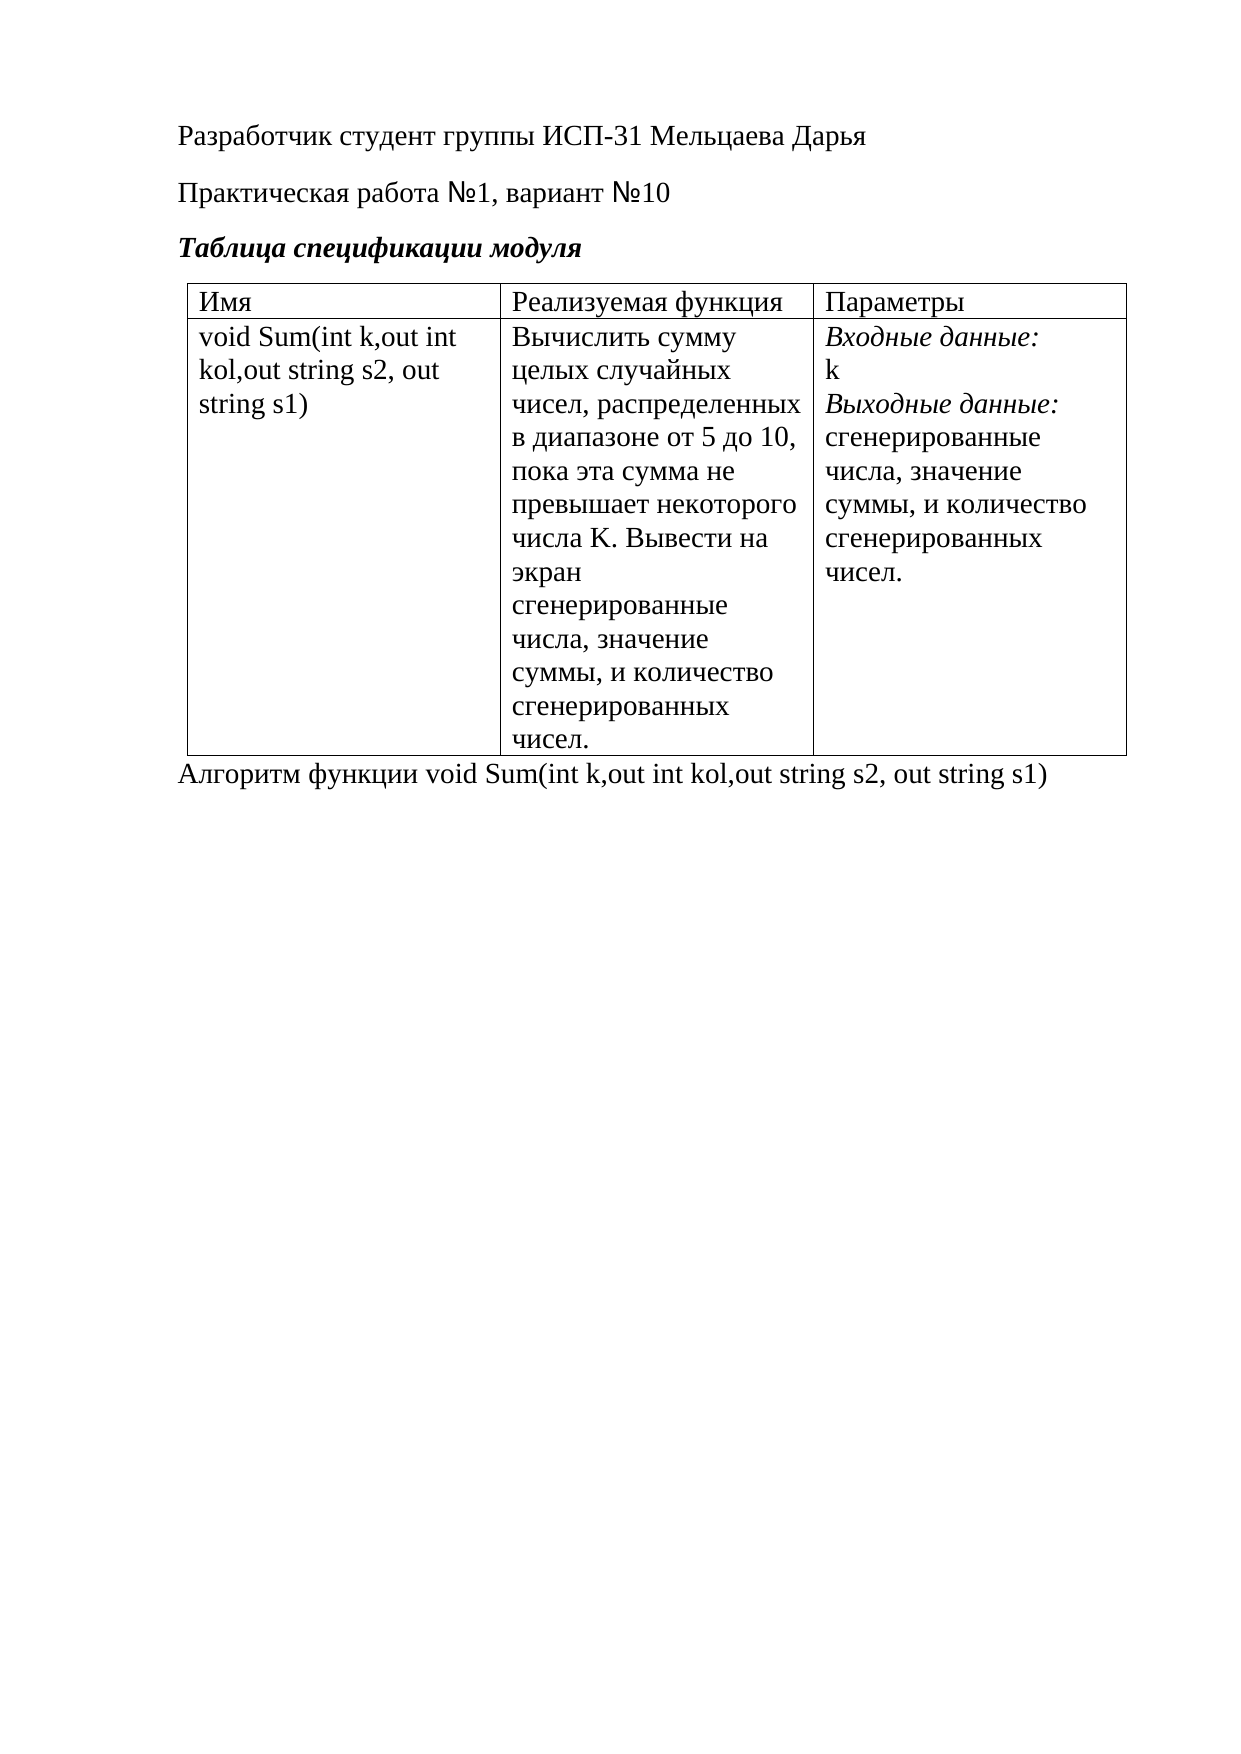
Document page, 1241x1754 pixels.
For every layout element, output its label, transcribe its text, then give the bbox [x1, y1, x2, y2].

table_cell void Sum(int k,out int kol,out string s2, out string s1) [188, 319, 500, 755]
table_header Имя [188, 284, 500, 318]
text Практическая работа №1, вариант №10 [177, 171, 1152, 211]
table_cell Входные данные: k Выходные данные: сгенерированные числа, значение суммы, и количество сгенерированных чисел. [814, 319, 1126, 755]
text Алгоритм функции void Sum(int k,out int kol,out string s2, out string s1) [177, 756, 1152, 789]
text Разработчик студент группы ИСП-31 Мельцаева Дарья [177, 118, 1152, 152]
table_header Реализуемая функция [501, 284, 813, 318]
text Таблица спецификации модуля [177, 230, 1152, 264]
table_cell Вычислить сумму целых случайных чисел, распределенных в диапазоне от 5 до 10, пока эта сумма не превышает некоторого числа K. Вывести на экран сгенерированные числа, значение суммы, и количество сгенерированных чисел. [501, 319, 813, 755]
table_header Параметры [814, 284, 1126, 318]
